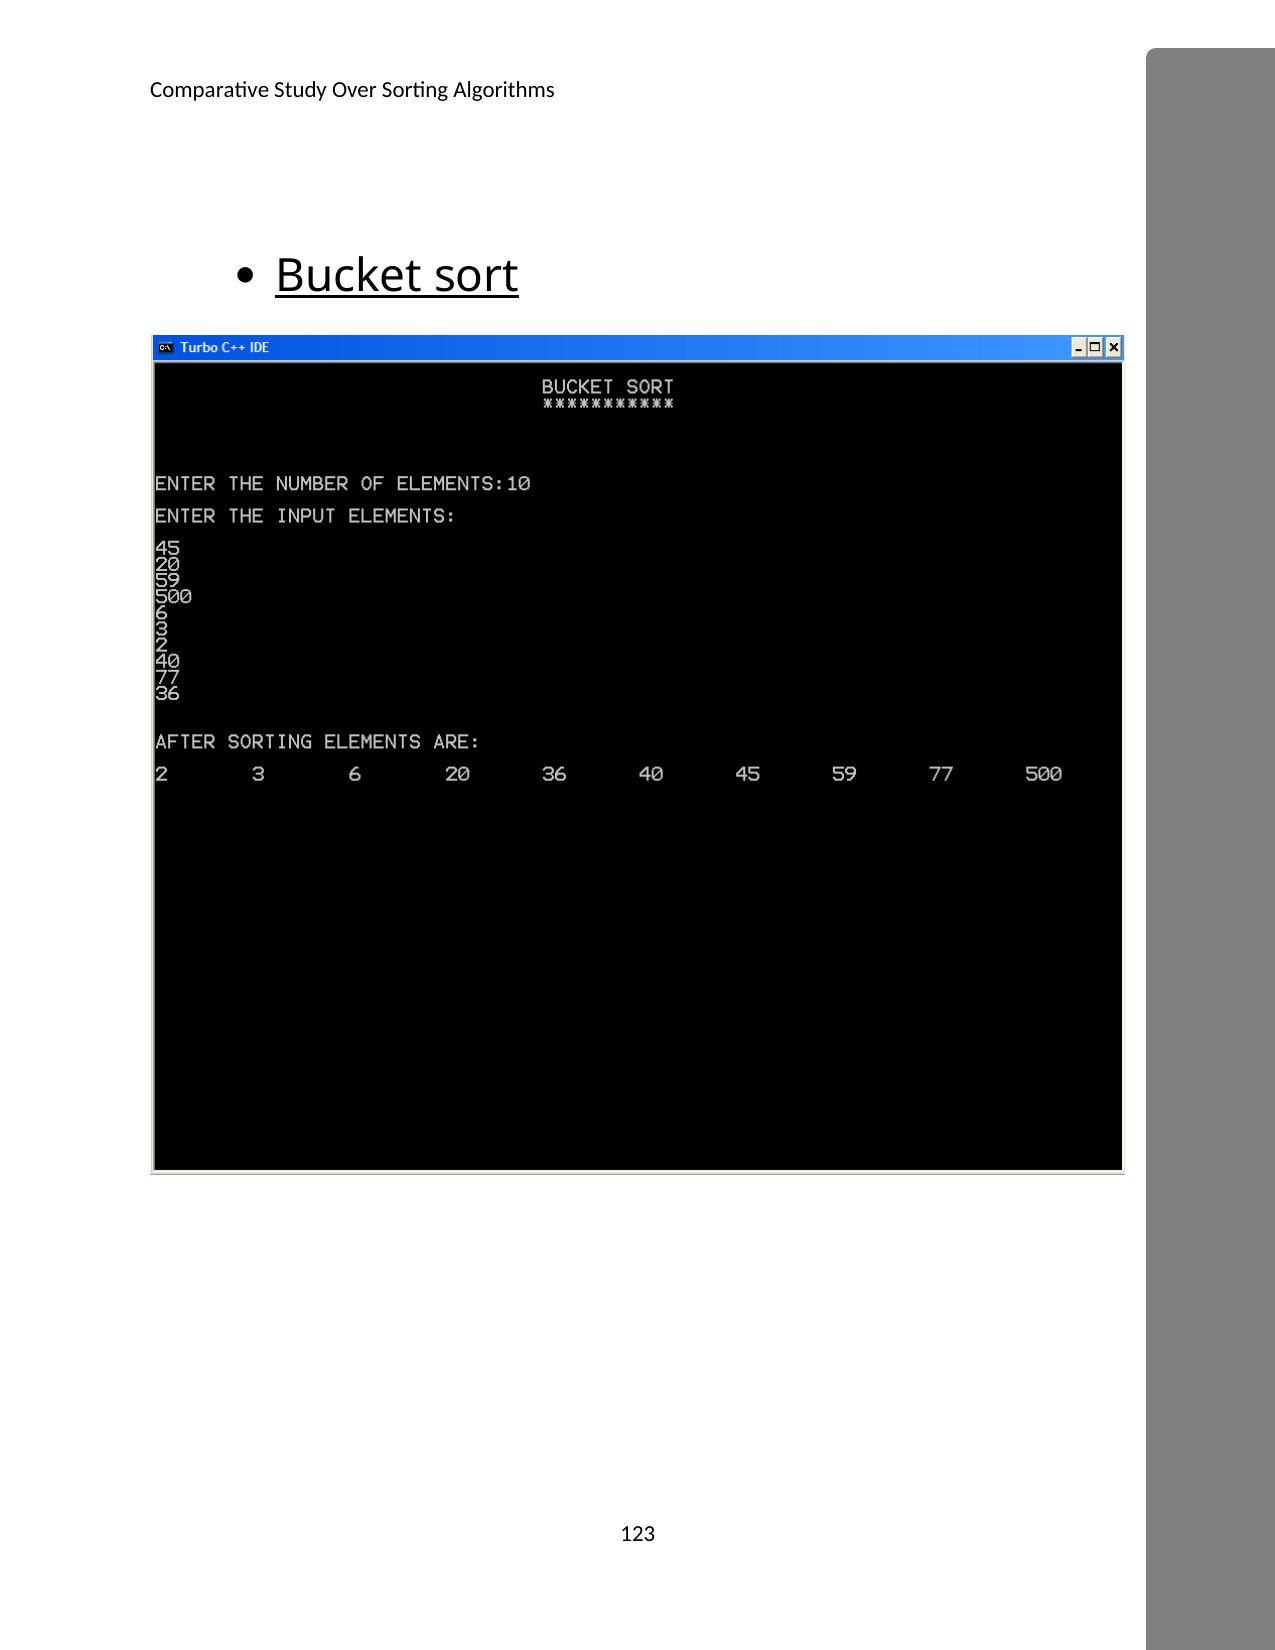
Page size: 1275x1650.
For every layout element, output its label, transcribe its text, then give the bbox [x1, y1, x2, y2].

picture [150, 335, 1125, 1175]
list Bucket sort [237, 242, 1125, 305]
